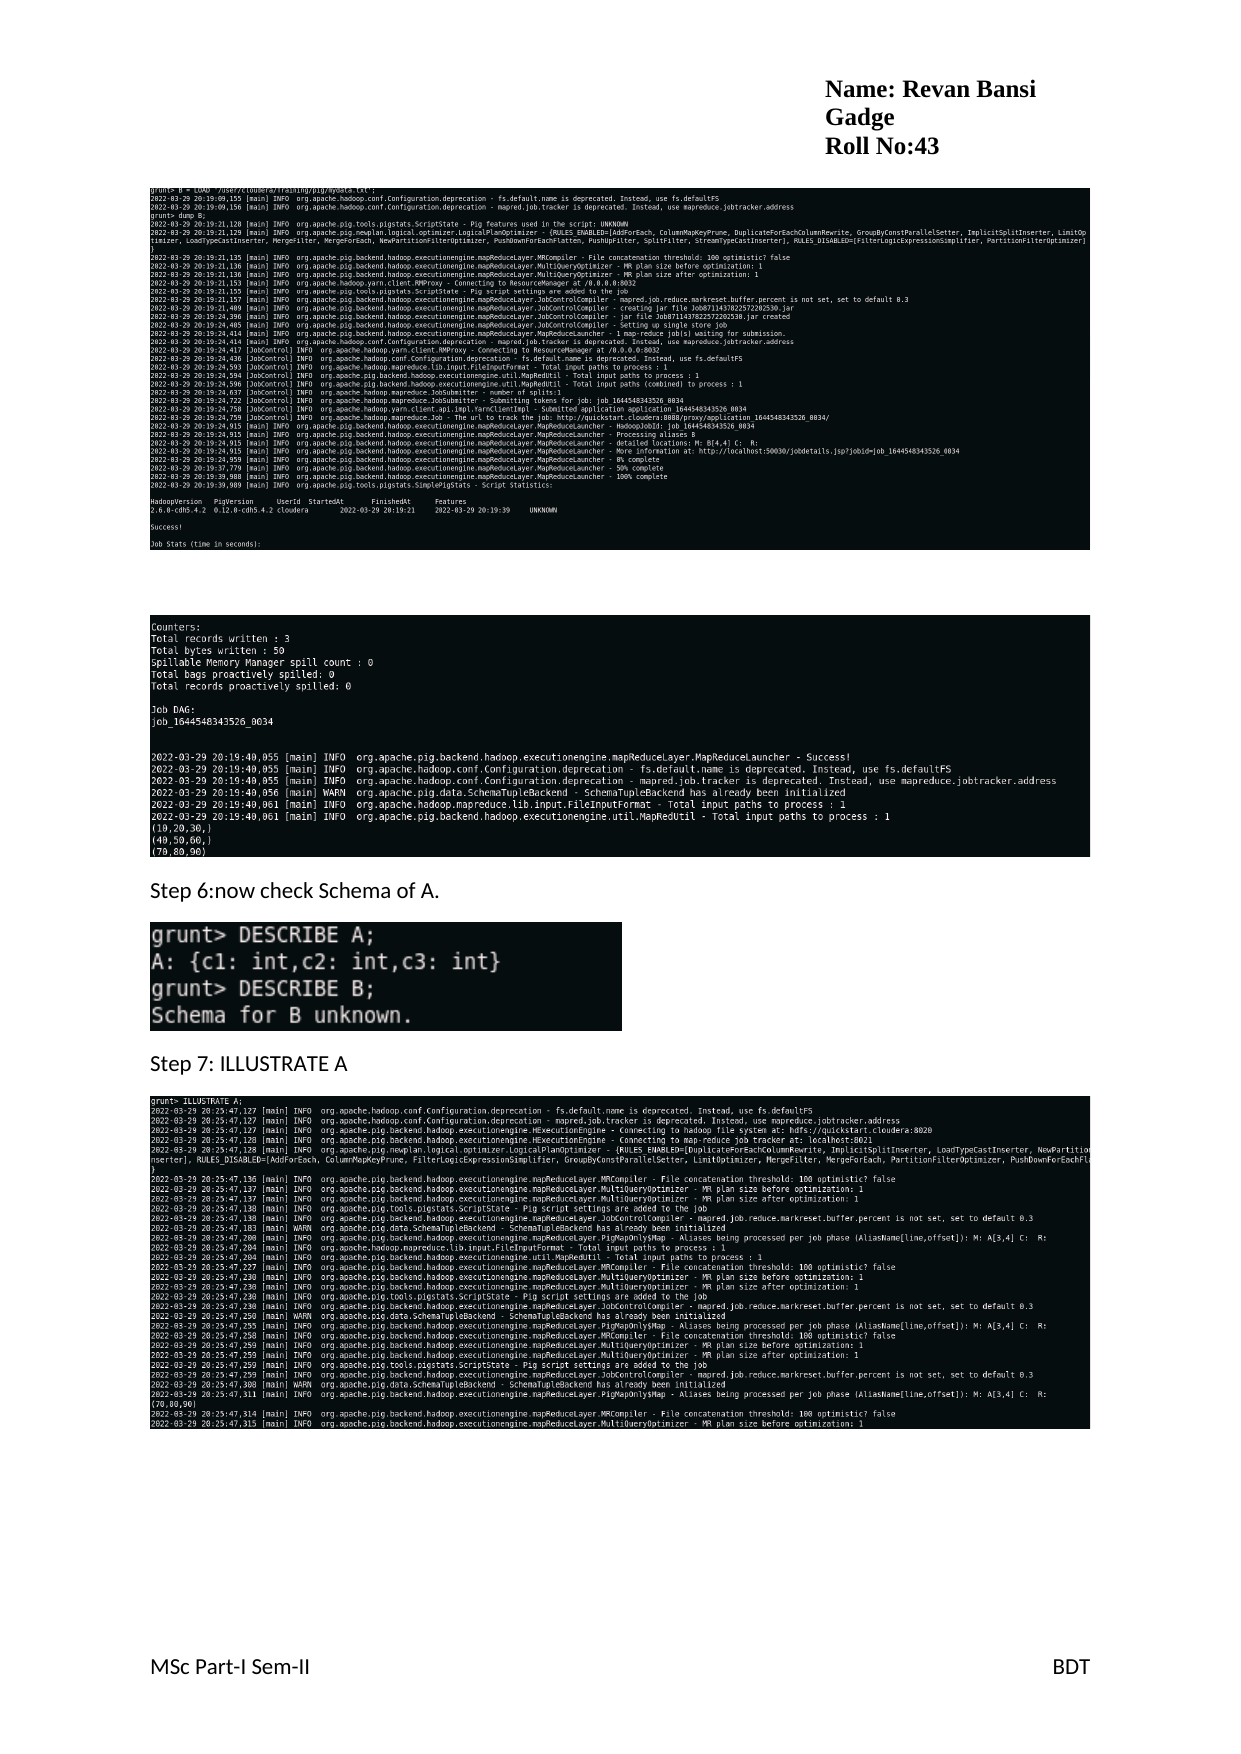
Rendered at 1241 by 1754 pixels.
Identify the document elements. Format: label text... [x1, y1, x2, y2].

picture [150, 922, 622, 1031]
picture [150, 615, 1091, 857]
picture [150, 1096, 1091, 1429]
picture [150, 188, 1091, 550]
text Step 6:now check Schema of A. [150, 876, 1090, 904]
text Step 7: ILLUSTRATE A [150, 1049, 1090, 1077]
